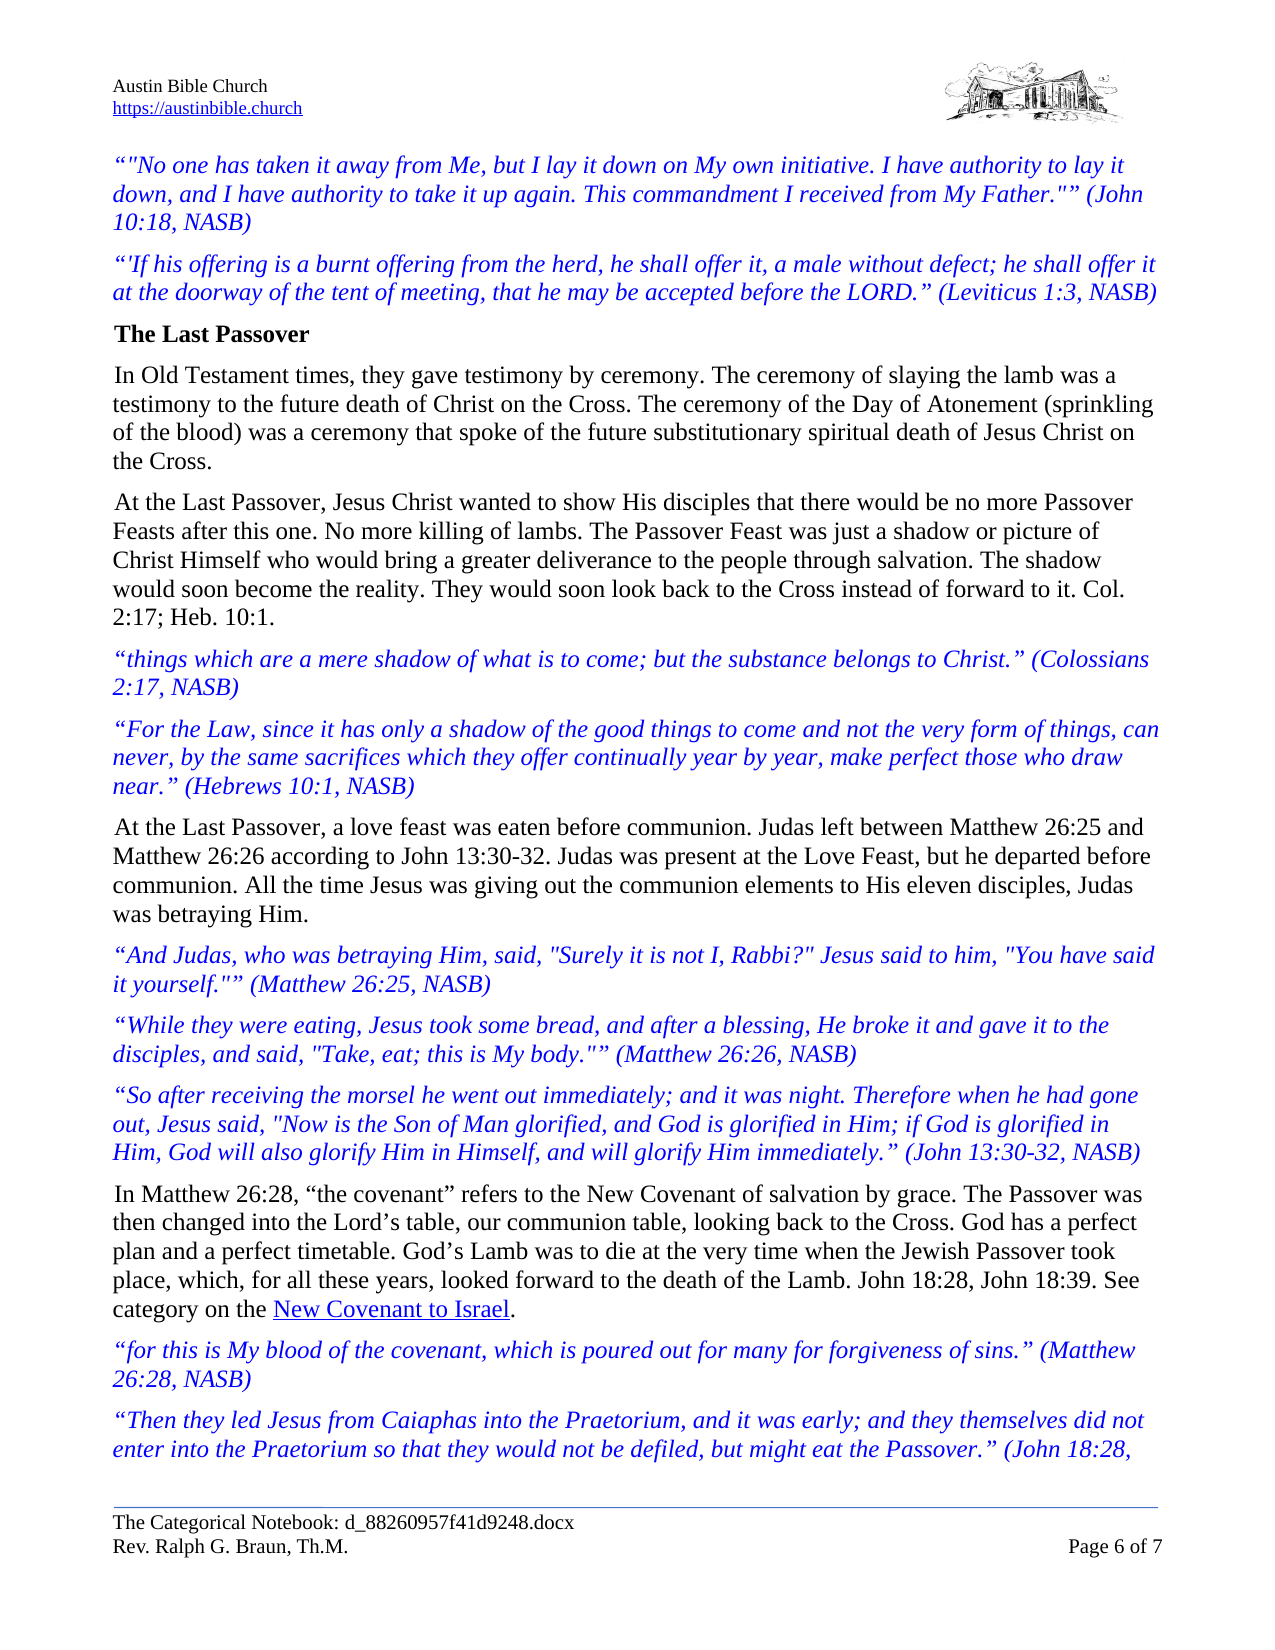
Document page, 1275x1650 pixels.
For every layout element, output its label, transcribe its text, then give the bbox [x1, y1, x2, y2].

text “'If his offering is a burnt offering from the herd, he shall offer it, a male without defect; he shall offer it at the doorway of the tent of meeting, that he may be accepted before the LORD.” (Leviticus 1:3, NASB) [112, 249, 1162, 306]
text At the Last Passover, Jesus Christ wanted to show His disciples that there would be no more Passover Feasts after this one. No more killing of lambs. The Passover Feast was just a shadow or picture of Christ Himself who would bring a greater deliverance to the people through salvation. The shadow would soon become the reality. They would soon look back to the Cross instead of forward to it. Col. 2:17; Heb. 10:1. [112, 487, 1162, 631]
picture [944, 58, 1124, 125]
text The Last Passover [112, 319, 1162, 347]
text In Matthew 26:28, “the covenant” refers to the New Covenant of salvation by grace. The Passover was then changed into the Lord’s table, our communion table, looking back to the Cross. God has a perfect plan and a perfect timetable. God’s Lamb was to die at the very time when the Jewish Passover took place, which, for all these years, looked forward to the death of the Lamb. John 18:28, John 18:39. See category on the New Covenant to Israel. [112, 1179, 1162, 1322]
text In Old Testament times, they gave testimony by ceremony. The ceremony of slaying the lamb was a testimony to the future death of Christ on the Cross. The ceremony of the Day of Atonement (sprinkling of the blood) was a ceremony that spoke of the future substitutionary spiritual death of Jesus Christ on the Cross. [112, 360, 1162, 475]
text “For the Law, since it has only a shadow of the good things to come and not the very form of things, can never, by the same sacrifices which they offer continually year by year, make perfect those who draw near.” (Hebrews 10:1, NASB) [112, 714, 1162, 800]
text “"No one has taken it away from Me, but I lay it down on My own initiative. I have authority to lay it down, and I have authority to take it up again. This commandment I received from My Father."” (John 10:18, NASB) [112, 150, 1162, 236]
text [112, 1405, 1162, 1462]
text “So after receiving the morsel he went out immediately; and it was night. Therefore when he had gone out, Jesus said, "Now is the Son of Man glorified, and God is glorified in Him; if God is glorified in Him, God will also glorify Him in Himself, and will glorify Him immediately.” (John 13:30-32, NASB) [112, 1080, 1162, 1166]
text At the Last Passover, a love feast was eaten before communion. Judas left between Matthew 26:25 and Matthew 26:26 according to John 13:30-32. Judas was present at the Love Feast, but he departed before communion. All the time Jesus was giving out the communion elements to His eleven disciples, Judas was betraying Him. [112, 812, 1162, 927]
text “things which are a mere shadow of what is to come; but the substance belongs to Christ.” (Colossians 2:17, NASB) [112, 644, 1162, 701]
text “And Judas, who was betraying Him, said, "Surely it is not I, Rabbi?" Jesus said to him, "You have said it yourself."” (Matthew 26:25, NASB) [112, 940, 1162, 997]
text “for this is My blood of the covenant, which is poured out for many for forgiveness of sins.” (Matthew 26:28, NASB) [112, 1335, 1162, 1392]
text “While they were eating, Jesus took some bread, and after a blessing, He broke it and gave it to the disciples, and said, "Take, eat; this is My body."” (Matthew 26:26, NASB) [112, 1010, 1162, 1067]
